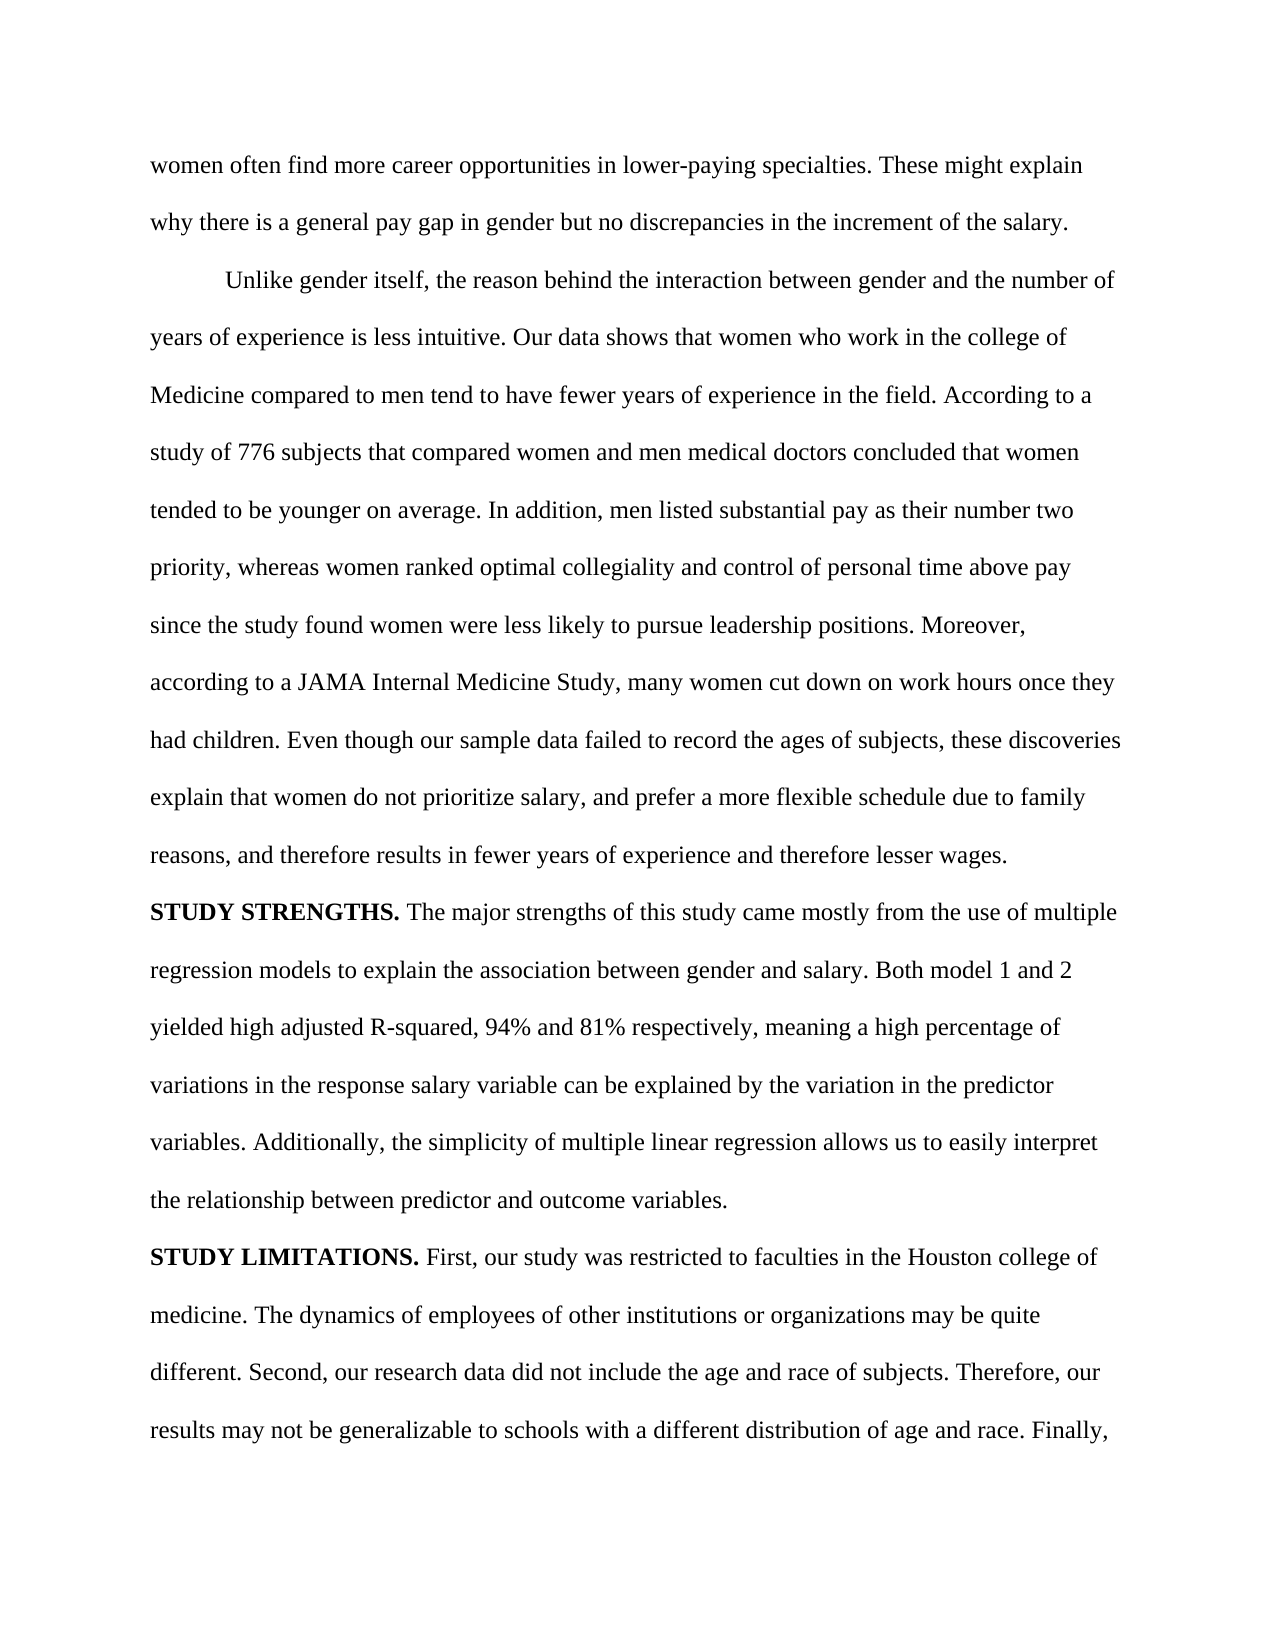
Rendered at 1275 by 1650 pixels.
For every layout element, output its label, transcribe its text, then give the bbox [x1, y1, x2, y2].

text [150, 150, 1125, 236]
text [150, 1242, 1125, 1444]
text Unlike gender itself, the reason behind the interaction between gender and the number of years of experience is less intuitive. Our data shows that women who work in the college of Medicine compared to men tend to have fewer years of experience in the field. According to a study of 776 subjects that compared women and men medical doctors concluded that women tended to be younger on average. In addition, men listed substantial pay as their number two priority, whereas women ranked optimal collegiality and control of personal time above pay since the study found women were less likely to pursue leadership positions. Moreover, according to a JAMA Internal Medicine Study, many women cut down on work hours once they had children. Even though our sample data failed to record the ages of subjects, these discoveries explain that women do not prioritize salary, and prefer a more flexible schedule due to family reasons, and therefore results in fewer years of experience and therefore lesser wages. [150, 265, 1125, 869]
text STUDY STRENGTHS. The major strengths of this study came mostly from the use of multiple regression models to explain the association between gender and salary. Both model 1 and 2 yielded high adjusted R-squared, 94% and 81% respectively, meaning a high percentage of variations in the response salary variable can be explained by the variation in the predictor variables. Additionally, the simplicity of multiple linear regression allows us to easily interpret the relationship between predictor and outcome variables. [150, 897, 1125, 1214]
